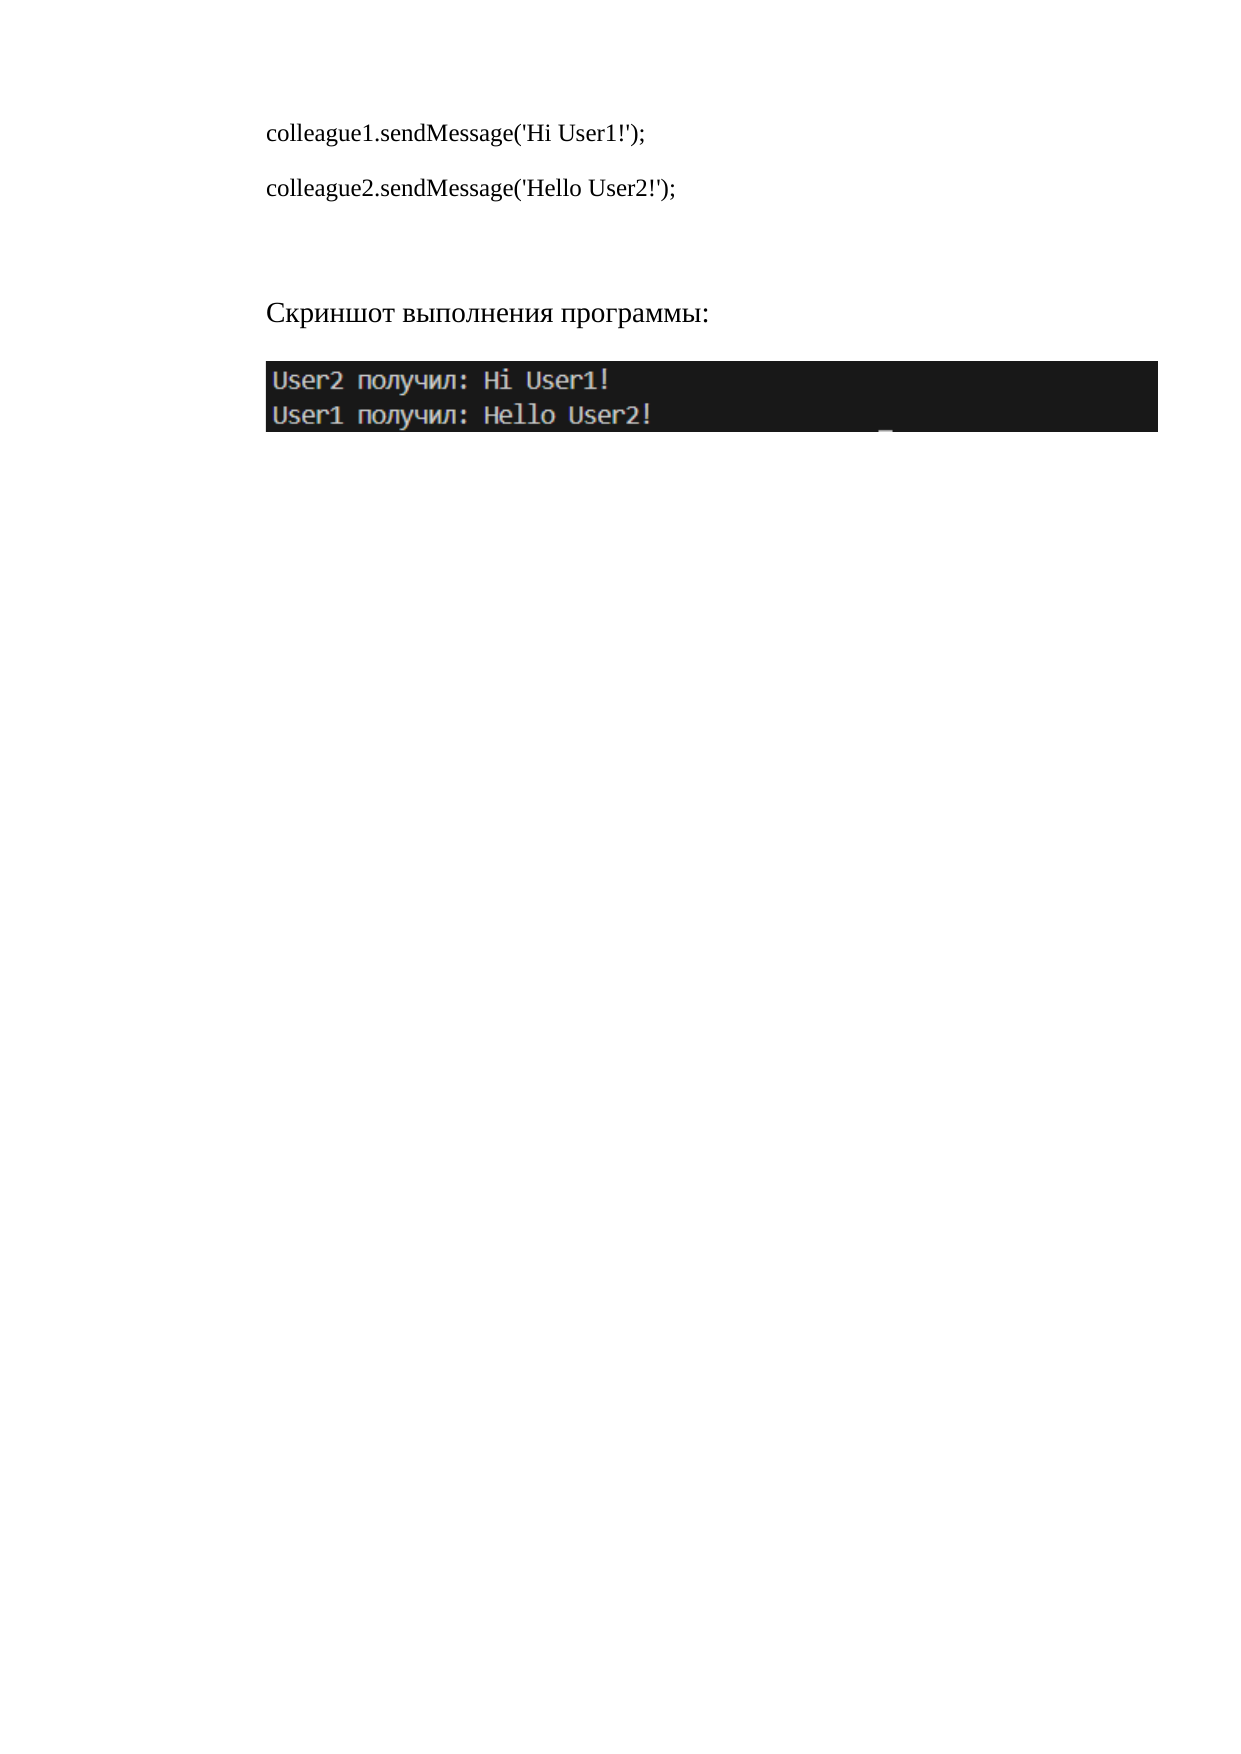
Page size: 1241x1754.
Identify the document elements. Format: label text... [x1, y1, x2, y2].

text colleague1.sendMessage('Hi User1!'); [177, 118, 1152, 147]
picture [265, 361, 1158, 432]
text colleague2.sendMessage('Hello User2!'); [177, 173, 1152, 202]
text Скриншот выполнения программы: [177, 295, 1152, 328]
